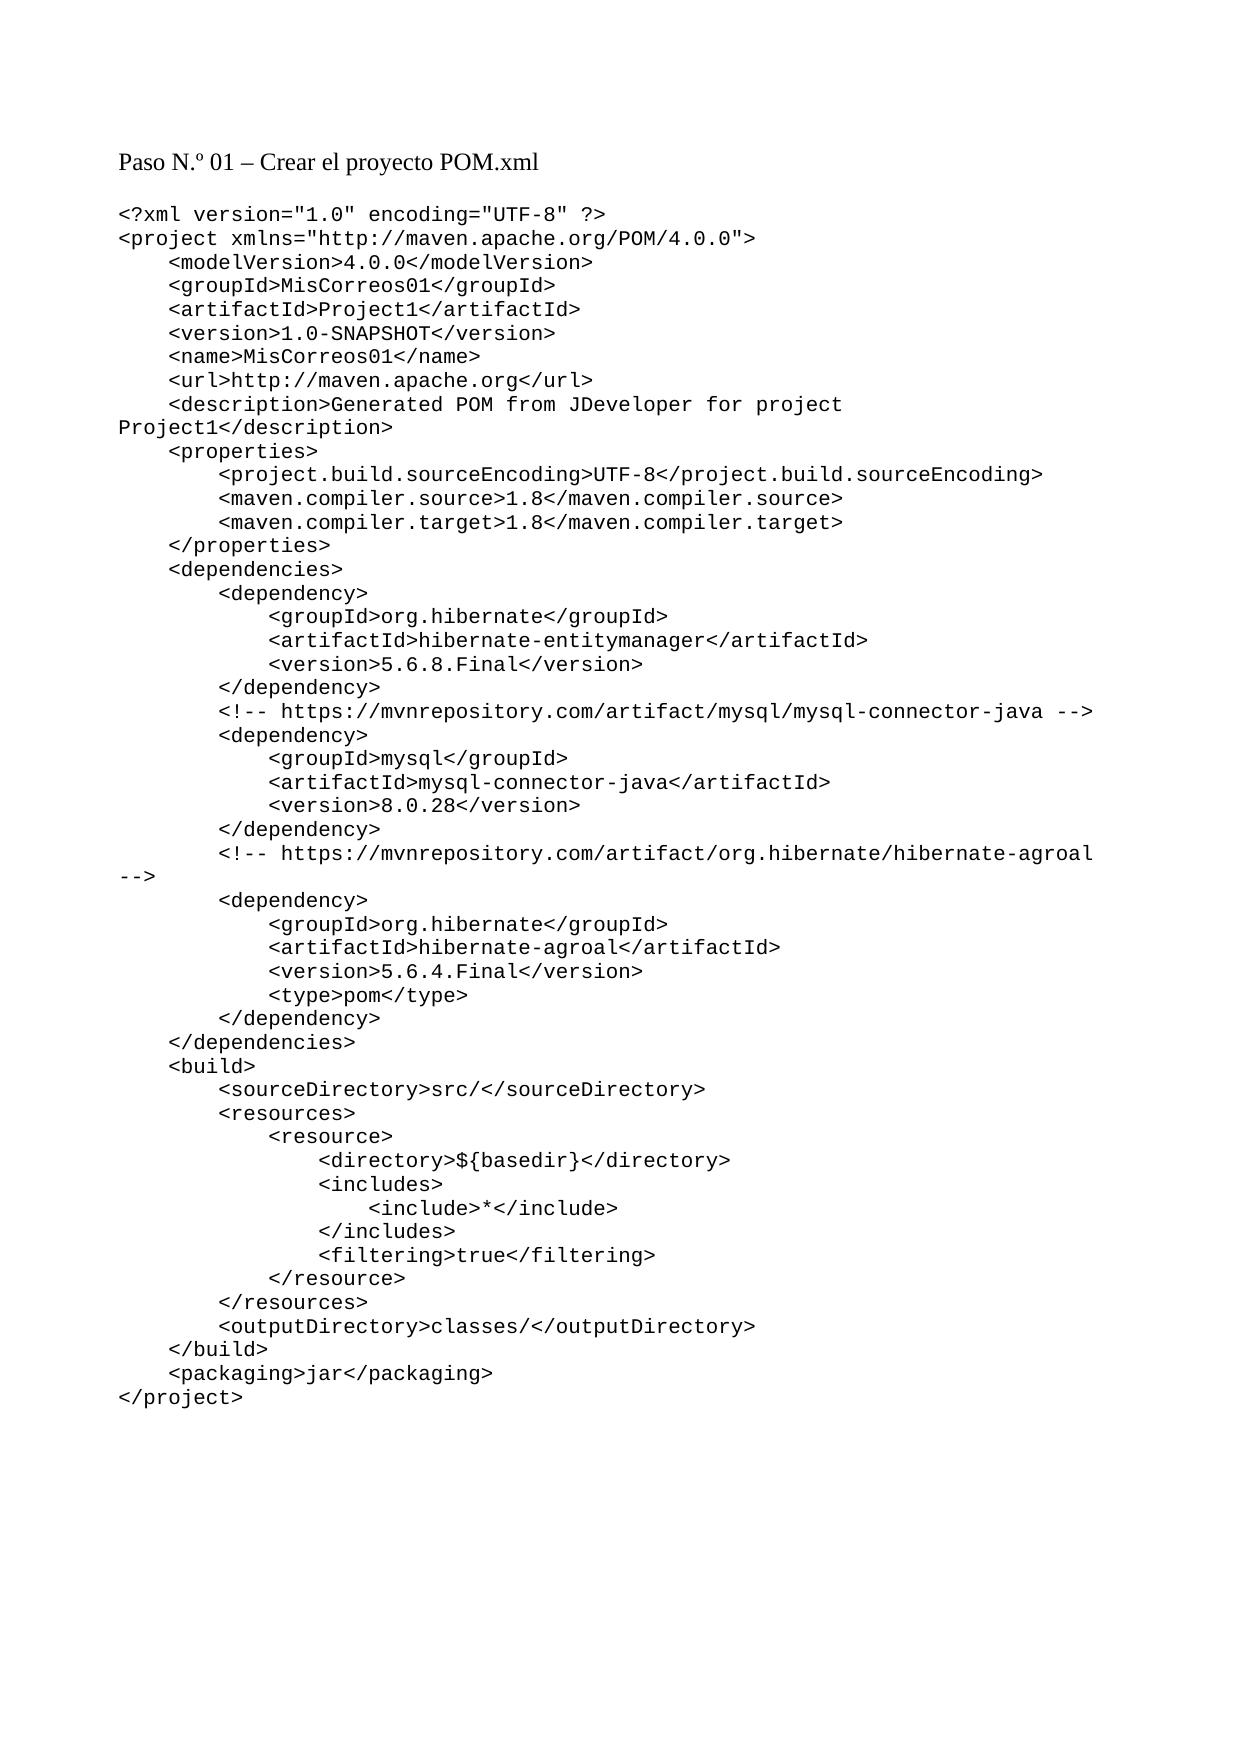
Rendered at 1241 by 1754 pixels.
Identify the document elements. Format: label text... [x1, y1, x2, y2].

text <packaging>jar</packaging> [118, 1363, 1122, 1387]
text <project.build.sourceEncoding>UTF-8</project.build.sourceEncoding> [118, 464, 1122, 488]
text <url>http://maven.apache.org</url> [118, 370, 1122, 393]
text </includes> [118, 1221, 1122, 1245]
text <modelVersion>4.0.0</modelVersion> [118, 252, 1122, 275]
text </dependency> [118, 677, 1122, 701]
text <resources> [118, 1103, 1122, 1127]
text <?xml version="1.0" encoding="UTF-8" ?> [118, 204, 1122, 228]
text <includes> [118, 1174, 1122, 1197]
text <!-- https://mvnrepository.com/artifact/org.hibernate/hibernate-agroal --> [118, 843, 1122, 890]
text <build> [118, 1056, 1122, 1079]
text <resource> [118, 1127, 1122, 1150]
text <groupId>org.hibernate</groupId> [118, 606, 1122, 630]
text </dependency> [118, 1008, 1122, 1032]
text <version>5.6.4.Final</version> [118, 961, 1122, 985]
text <description>Generated POM from JDeveloper for project Project1</description> [118, 393, 1122, 441]
text <groupId>mysql</groupId> [118, 748, 1122, 772]
text <version>5.6.8.Final</version> [118, 654, 1122, 677]
text </project> [118, 1387, 1122, 1410]
text <!-- https://mvnrepository.com/artifact/mysql/mysql-connector-java --> [118, 701, 1122, 724]
text <groupId>org.hibernate</groupId> [118, 914, 1122, 937]
text <include>*</include> [118, 1197, 1122, 1221]
text <project xmlns="http://maven.apache.org/POM/4.0.0"> [118, 228, 1122, 252]
text <maven.compiler.source>1.8</maven.compiler.source> [118, 488, 1122, 512]
text <directory>${basedir}</directory> [118, 1150, 1122, 1174]
text <artifactId>hibernate-agroal</artifactId> [118, 937, 1122, 961]
text <outputDirectory>classes/</outputDirectory> [118, 1316, 1122, 1339]
text <dependency> [118, 724, 1122, 748]
text <properties> [118, 441, 1122, 464]
text <artifactId>mysql-connector-java</artifactId> [118, 772, 1122, 796]
text <artifactId>hibernate-entitymanager</artifactId> [118, 630, 1122, 654]
text </properties> [118, 535, 1122, 559]
text </dependencies> [118, 1032, 1122, 1056]
text <filtering>true</filtering> [118, 1245, 1122, 1268]
text </build> [118, 1339, 1122, 1363]
text </dependency> [118, 819, 1122, 843]
text <sourceDirectory>src/</sourceDirectory> [118, 1079, 1122, 1103]
text Paso N.º 01 – Crear el proyecto POM.xml [118, 147, 1122, 176]
text <dependency> [118, 583, 1122, 606]
text <type>pom</type> [118, 985, 1122, 1008]
text <groupId>MisCorreos01</groupId> [118, 275, 1122, 299]
text <artifactId>Project1</artifactId> [118, 299, 1122, 323]
text <maven.compiler.target>1.8</maven.compiler.target> [118, 512, 1122, 535]
text <version>1.0-SNAPSHOT</version> [118, 323, 1122, 346]
text <name>MisCorreos01</name> [118, 346, 1122, 370]
text <dependencies> [118, 559, 1122, 583]
text <version>8.0.28</version> [118, 796, 1122, 819]
text <dependency> [118, 890, 1122, 914]
text </resources> [118, 1292, 1122, 1316]
text </resource> [118, 1268, 1122, 1292]
